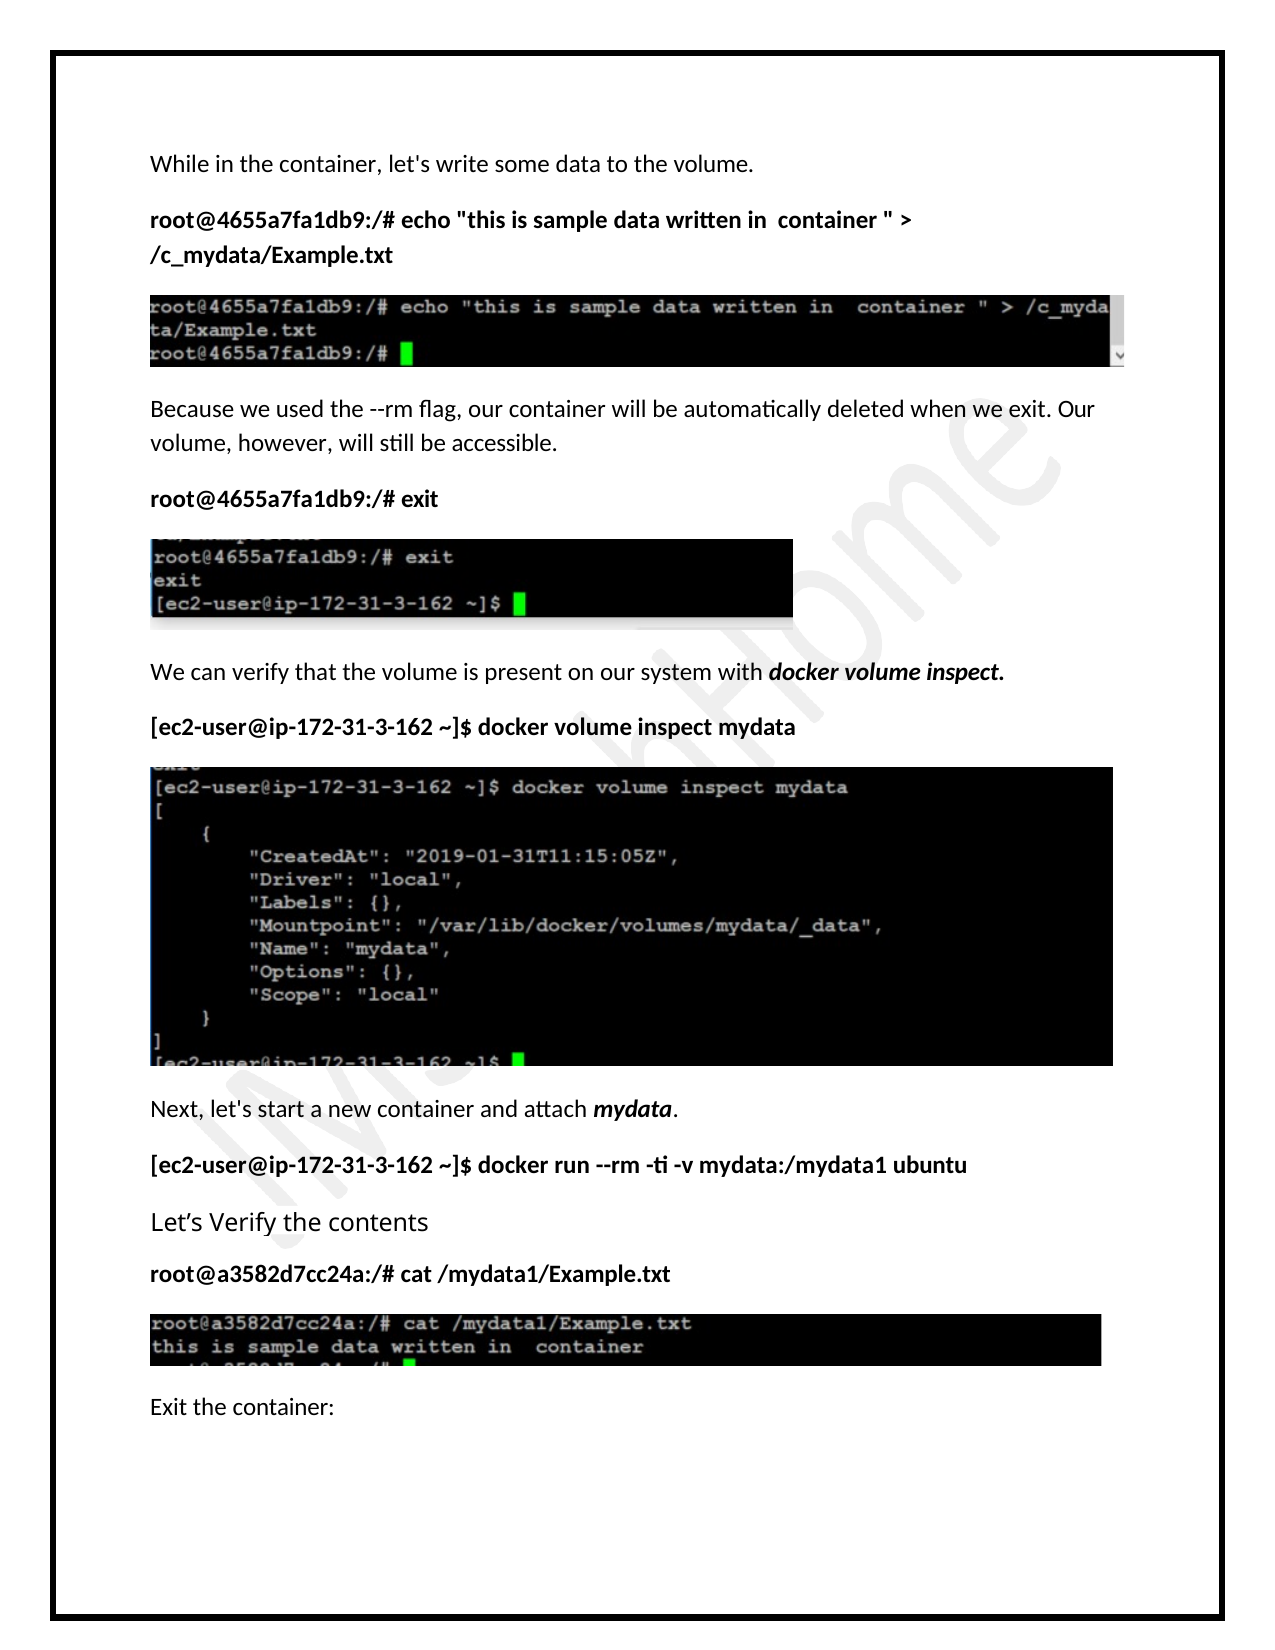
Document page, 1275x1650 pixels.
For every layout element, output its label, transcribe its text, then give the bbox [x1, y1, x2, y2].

picture [150, 398, 1061, 405]
text While in the container, let's write some data to the volume. [150, 148, 1135, 178]
text /c_mydata/Example.txt [150, 239, 1135, 269]
text root@a3582d7cc24a:/# cat /mydata1/Example.txt [150, 405, 1135, 1289]
text Exit the container: [150, 1337, 1135, 1422]
picture [150, 295, 1125, 367]
text root@4655a7fa1db9:/# echo "this is sample data written in container " > [150, 204, 1135, 234]
picture [150, 1314, 1102, 1337]
